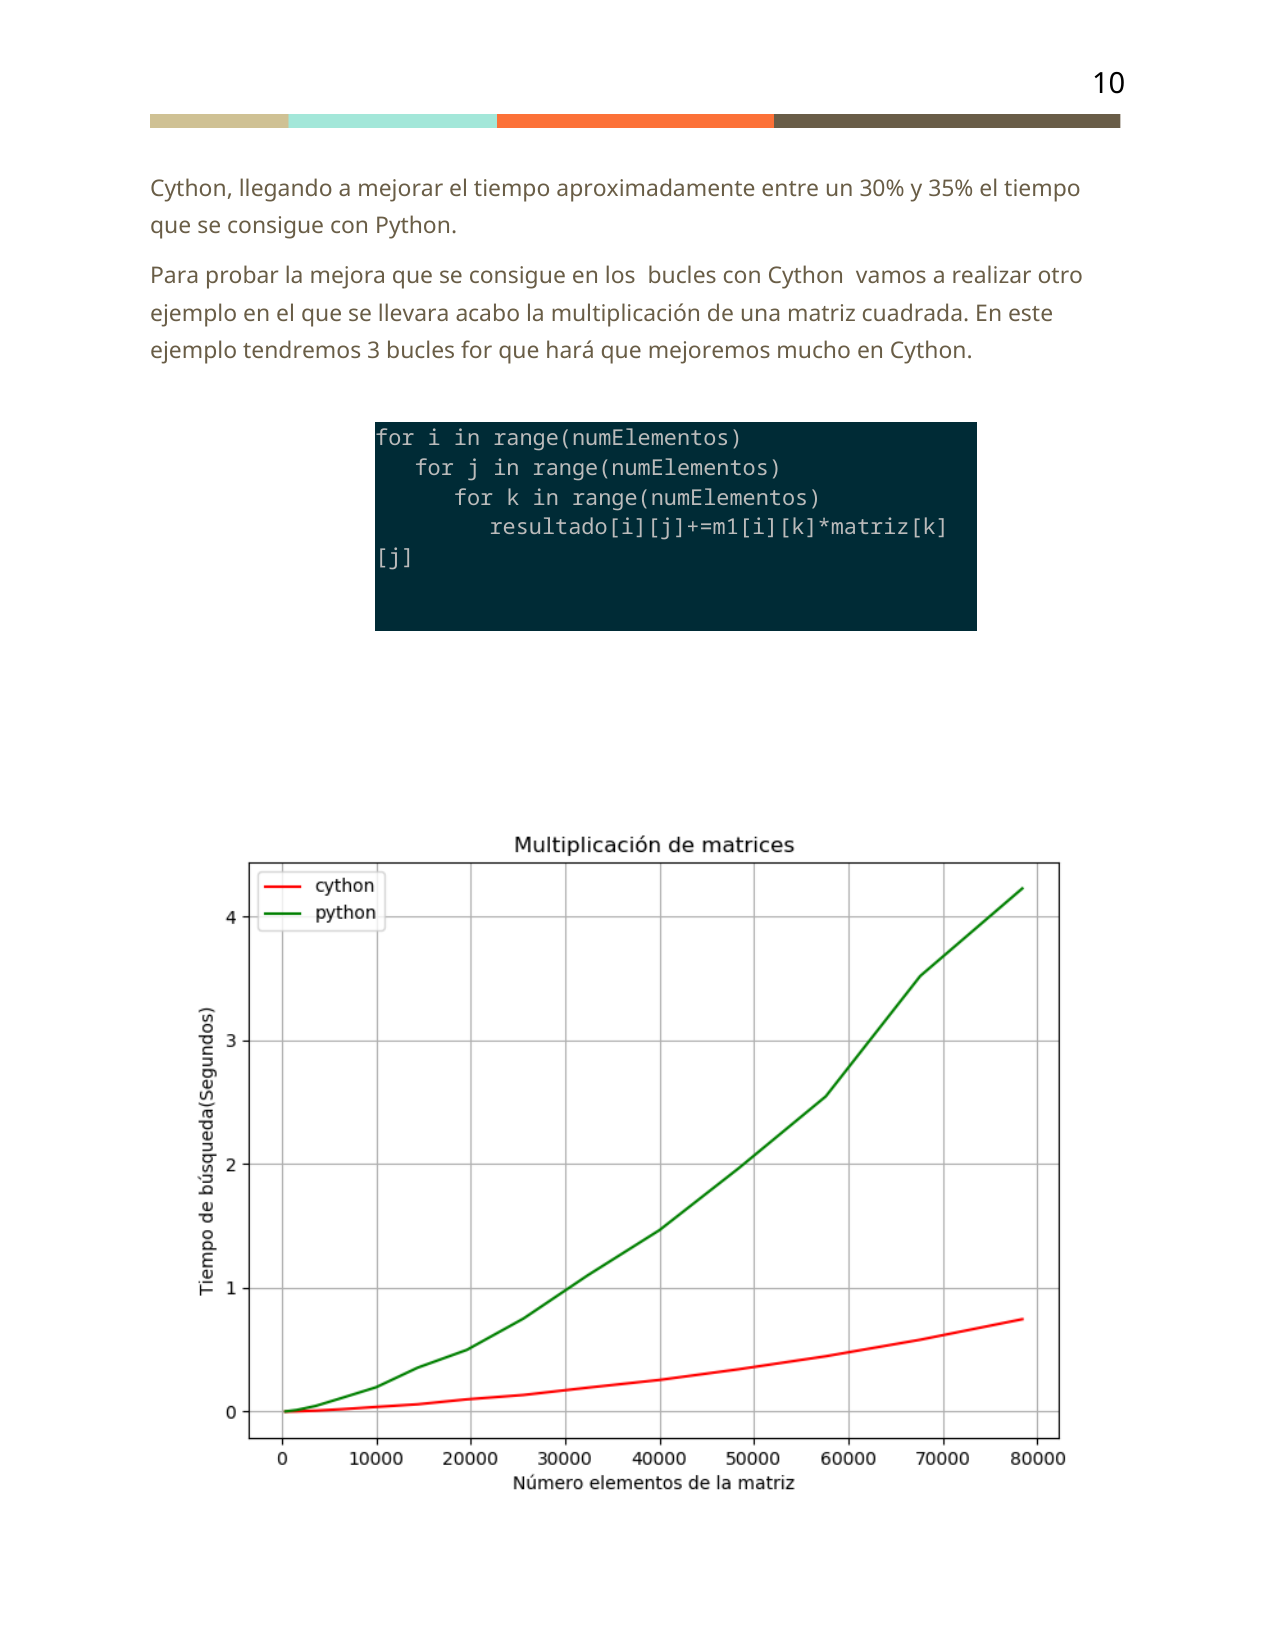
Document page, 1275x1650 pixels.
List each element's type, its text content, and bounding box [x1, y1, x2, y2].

text for k in range(numElementos) [375, 482, 977, 511]
text for j in range(numElementos) [375, 452, 977, 482]
text resultado[i][j]+=m1[i][k]*matriz[k][j] [375, 511, 977, 571]
text Para probar la mejora que se consigue en los bucles con Cython vamos a realizar otro ejemplo en el que se llevara acabo la multiplicación de una matriz cuadrada. En este ejemplo tendremos 3 bucles for que hará que mejoremos mucho en Cython. [150, 259, 1125, 366]
picture [150, 114, 1121, 128]
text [150, 172, 1125, 241]
text for i in range(numElementos) [375, 422, 977, 452]
